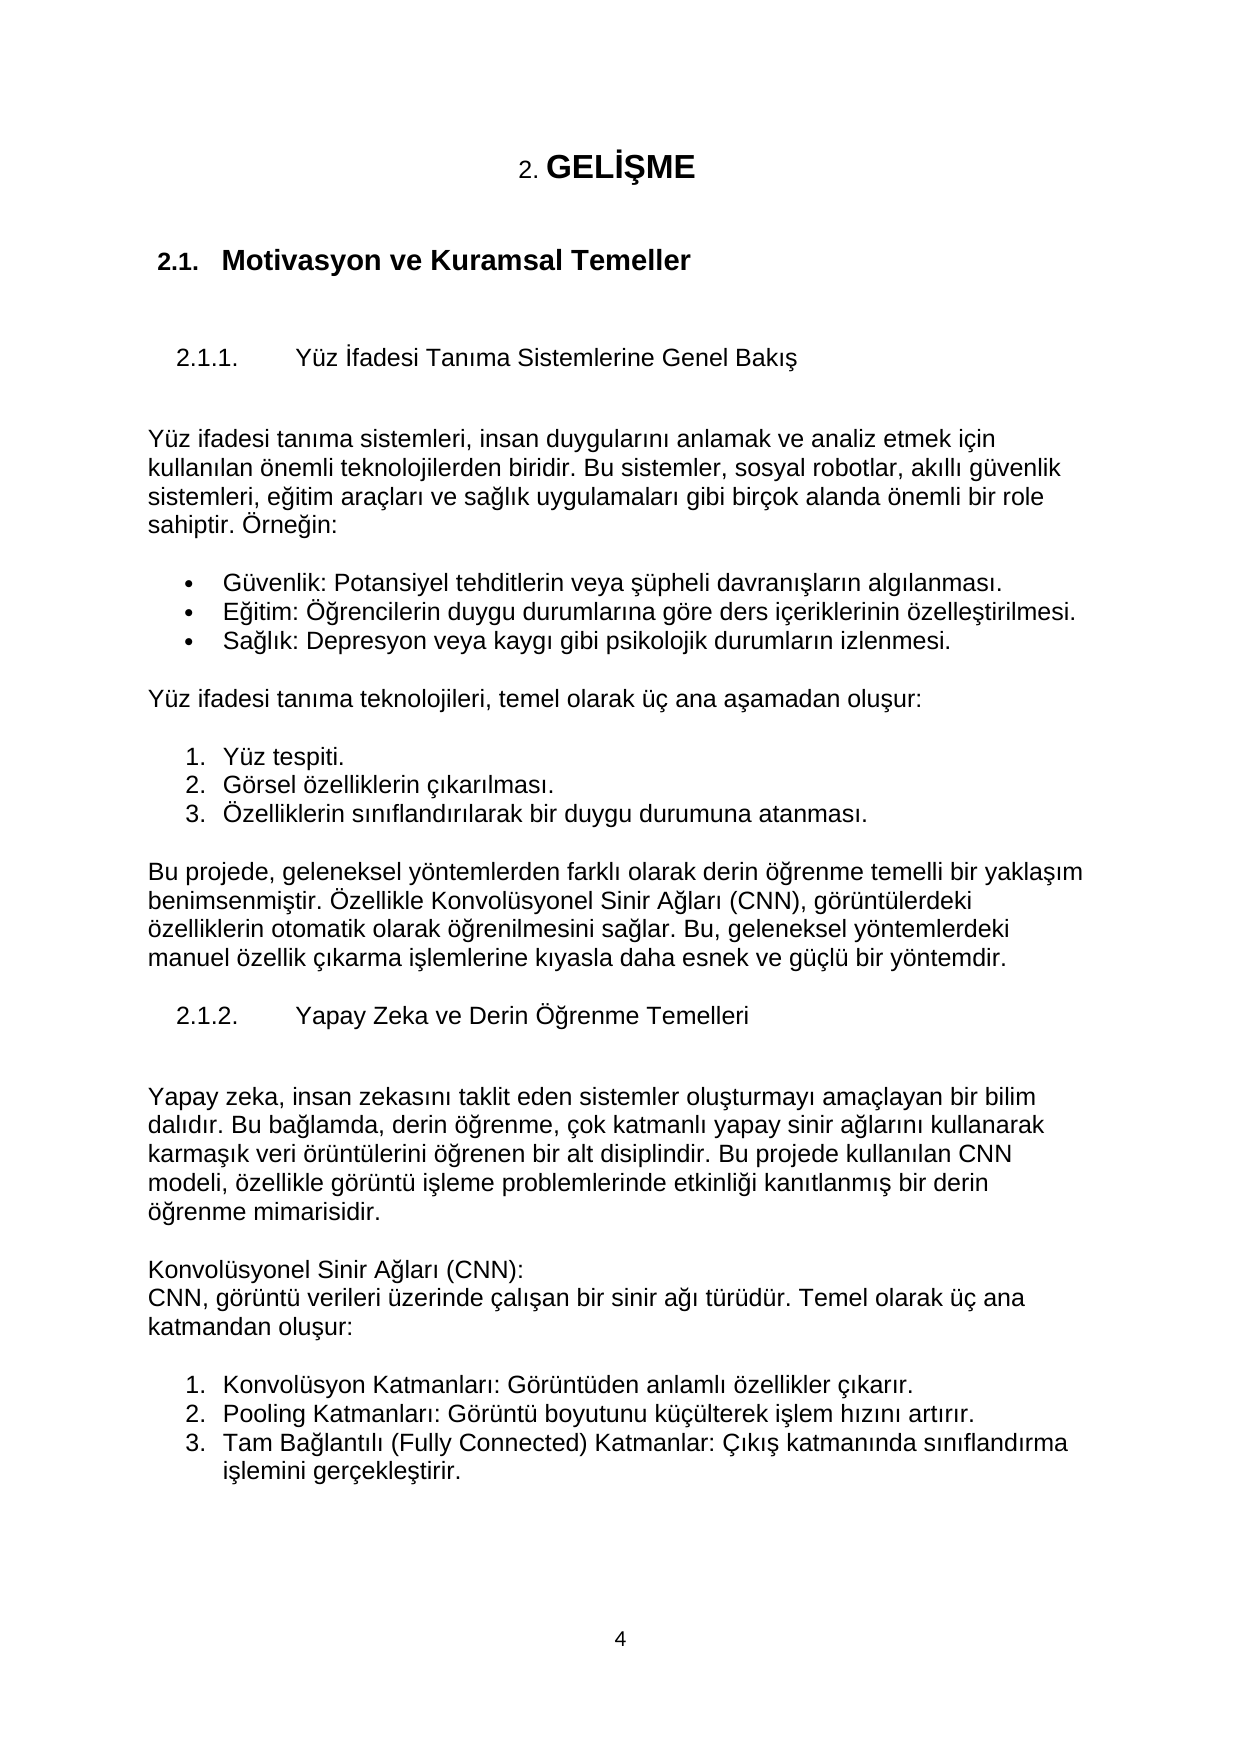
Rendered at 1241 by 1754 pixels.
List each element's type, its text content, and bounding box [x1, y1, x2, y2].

list Özelliklerin sınıflandırılarak bir duygu durumuna atanması. [185, 799, 1093, 828]
text 2. GELİŞME [518, 148, 1093, 186]
list Yapay Zeka ve Derin Öğrenme Temelleri [176, 1001, 1093, 1030]
list Yüz İfadesi Tanıma Sistemlerine Genel Bakış [176, 343, 1093, 372]
text Yapay zeka, insan zekasını taklit eden sistemler oluşturmayı amaçlayan bir bilim dalıdır. Bu bağlamda, derin öğrenme, çok katmanlı yapay sinir ağlarını kullanarak karmaşık veri örüntülerini öğrenen bir alt disiplindir. Bu projede kullanılan CNN modeli, özellikle görüntü işleme problemlerinde etkinliği kanıtlanmış bir derin öğrenme mimarisidir. [148, 1082, 1093, 1225]
text Bu projede, geleneksel yöntemlerden farklı olarak derin öğrenme temelli bir yaklaşım benimsenmiştir. Özellikle Konvolüsyonel Sinir Ağları (CNN), görüntülerdeki özelliklerin otomatik olarak öğrenilmesini sağlar. Bu, geleneksel yöntemlerdeki manuel özellik çıkarma işlemlerine kıyasla daha esnek ve güçlü bir yöntemdir. [148, 857, 1093, 972]
text Yüz ifadesi tanıma sistemleri, insan duygularını anlamak ve analiz etmek için kullanılan önemli teknolojilerden biridir. Bu sistemler, sosyal robotlar, akıllı güvenlik sistemleri, eğitim araçları ve sağlık uygulamaları gibi birçok alanda önemli bir role sahiptir. Örneğin: [148, 424, 1093, 539]
list Tam Bağlantılı (Fully Connected) Katmanlar: Çıkış katmanında sınıflandırma işlemini gerçekleştirir. [185, 1427, 1093, 1485]
list Pooling Katmanları: Görüntü boyutunu küçülterek işlem hızını artırır. [185, 1399, 1093, 1427]
list Güvenlik: Potansiyel tehditlerin veya şüpheli davranışların algılanması. [185, 568, 1093, 597]
text Yüz ifadesi tanıma teknolojileri, temel olarak üç ana aşamadan oluşur: [148, 683, 1093, 712]
list Sağlık: Depresyon veya kaygı gibi psikolojik durumların izlenmesi. [185, 626, 1093, 654]
list Yüz tespiti. [185, 741, 1093, 770]
list Görsel özelliklerin çıkarılması. [185, 770, 1093, 799]
list Konvolüsyon Katmanları: Görüntüden anlamlı özellikler çıkarır. [185, 1370, 1093, 1399]
list Eğitim: Öğrencilerin duygu durumlarına göre ders içeriklerinin özelleştirilmesi. [185, 597, 1093, 626]
text Konvolüsyonel Sinir Ağları (CNN): CNN, görüntü verileri üzerinde çalışan bir sinir ağı türüdür. Temel olarak üç ana katmandan oluşur: [148, 1254, 1093, 1341]
list Motivasyon ve Kuramsal Temeller [157, 243, 1093, 276]
